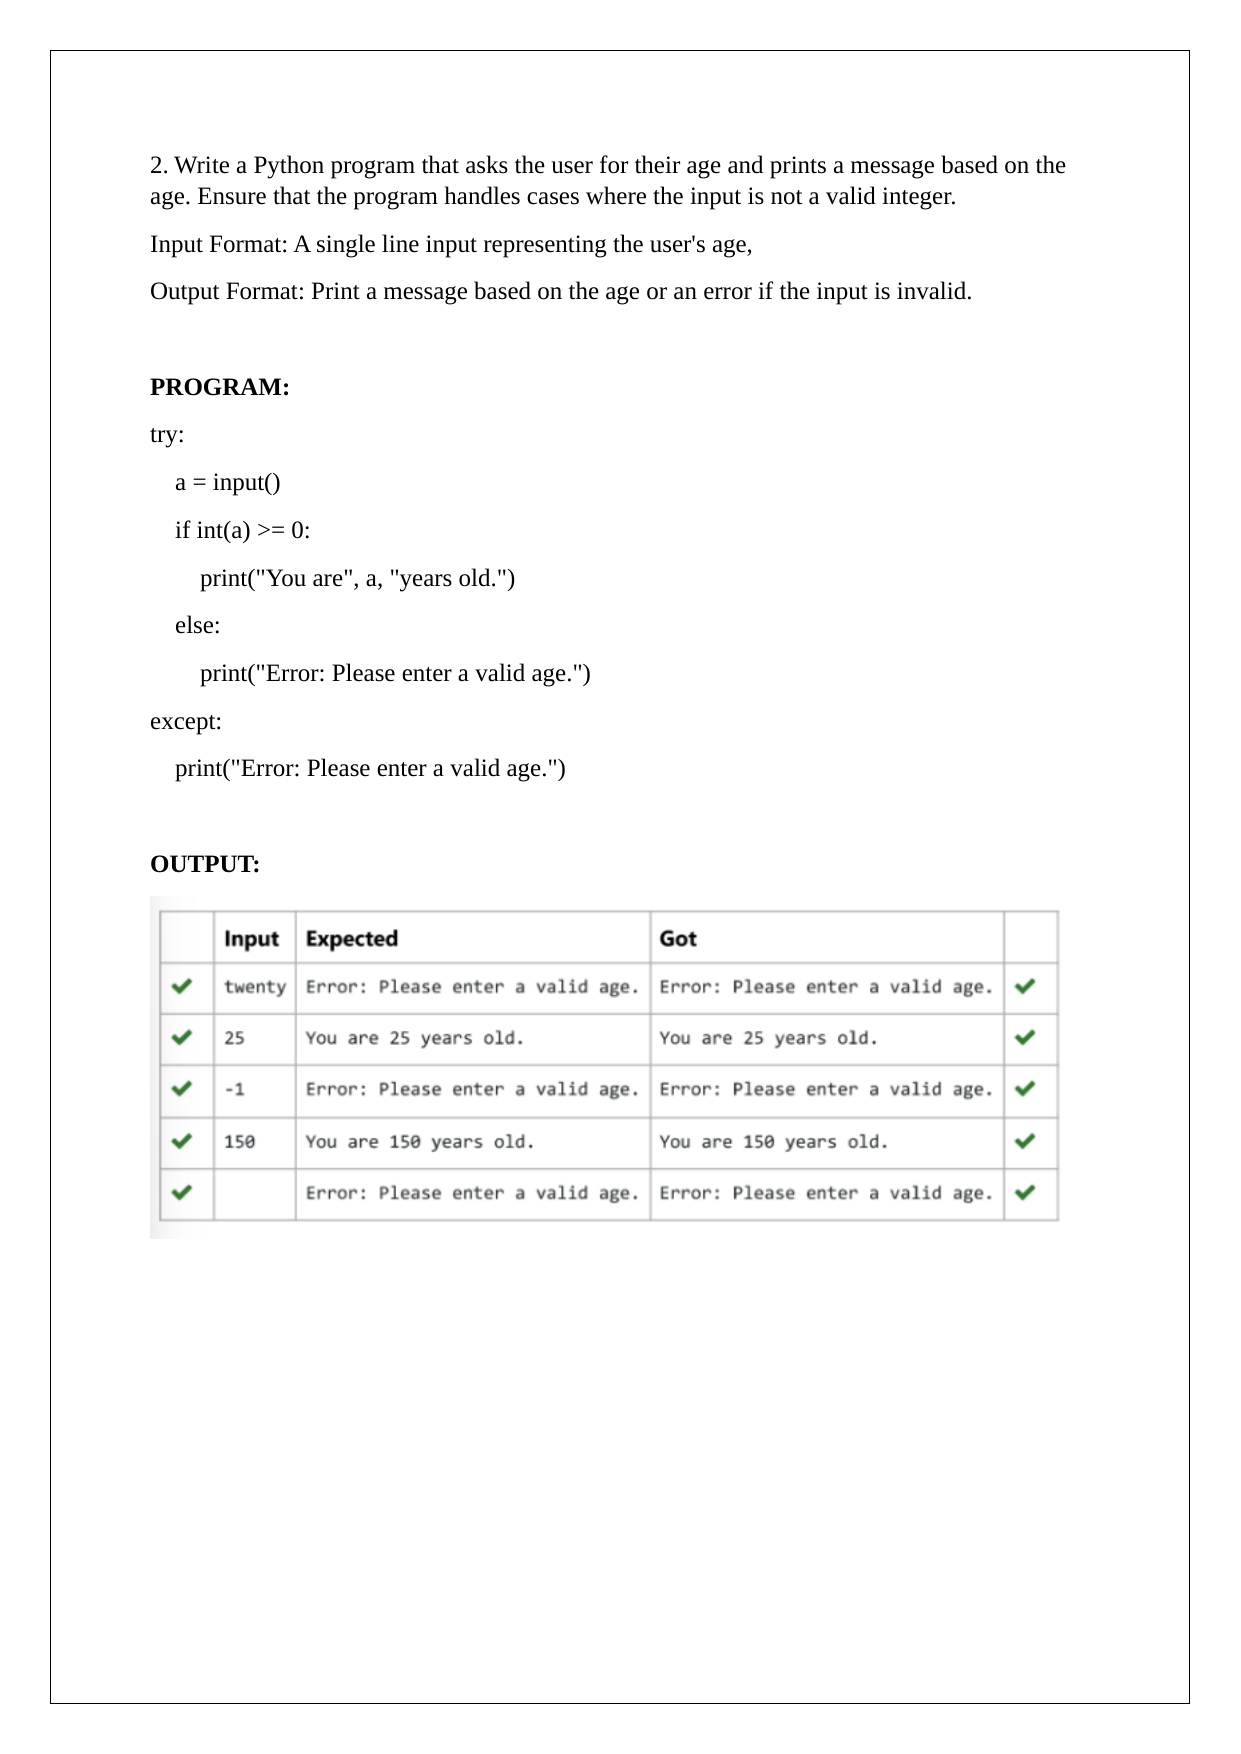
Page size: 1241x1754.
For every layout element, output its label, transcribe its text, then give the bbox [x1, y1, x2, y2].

text print("Error: Please enter a valid age.") [150, 753, 1090, 782]
text print("You are", a, "years old.") [150, 563, 1090, 591]
text Output Format: Print a message based on the age or an error if the input is invalid. [150, 276, 1090, 305]
text else: [150, 610, 1090, 639]
text PROGRAM: [150, 372, 1090, 401]
text 2. Write a Python program that asks the user for their age and prints a message based on the age. Ensure that the program handles cases where the input is not a valid integer. [150, 150, 1090, 210]
text a = input() [150, 467, 1090, 496]
text try: [150, 419, 1090, 448]
text print("Error: Please enter a valid age.") [150, 658, 1090, 687]
text OUTPUT: [150, 849, 1090, 878]
text if int(a) >= 0: [150, 515, 1090, 544]
text Input Format: A single line input representing the user's age, [150, 229, 1090, 257]
text except: [150, 706, 1090, 734]
picture [150, 896, 1091, 1239]
